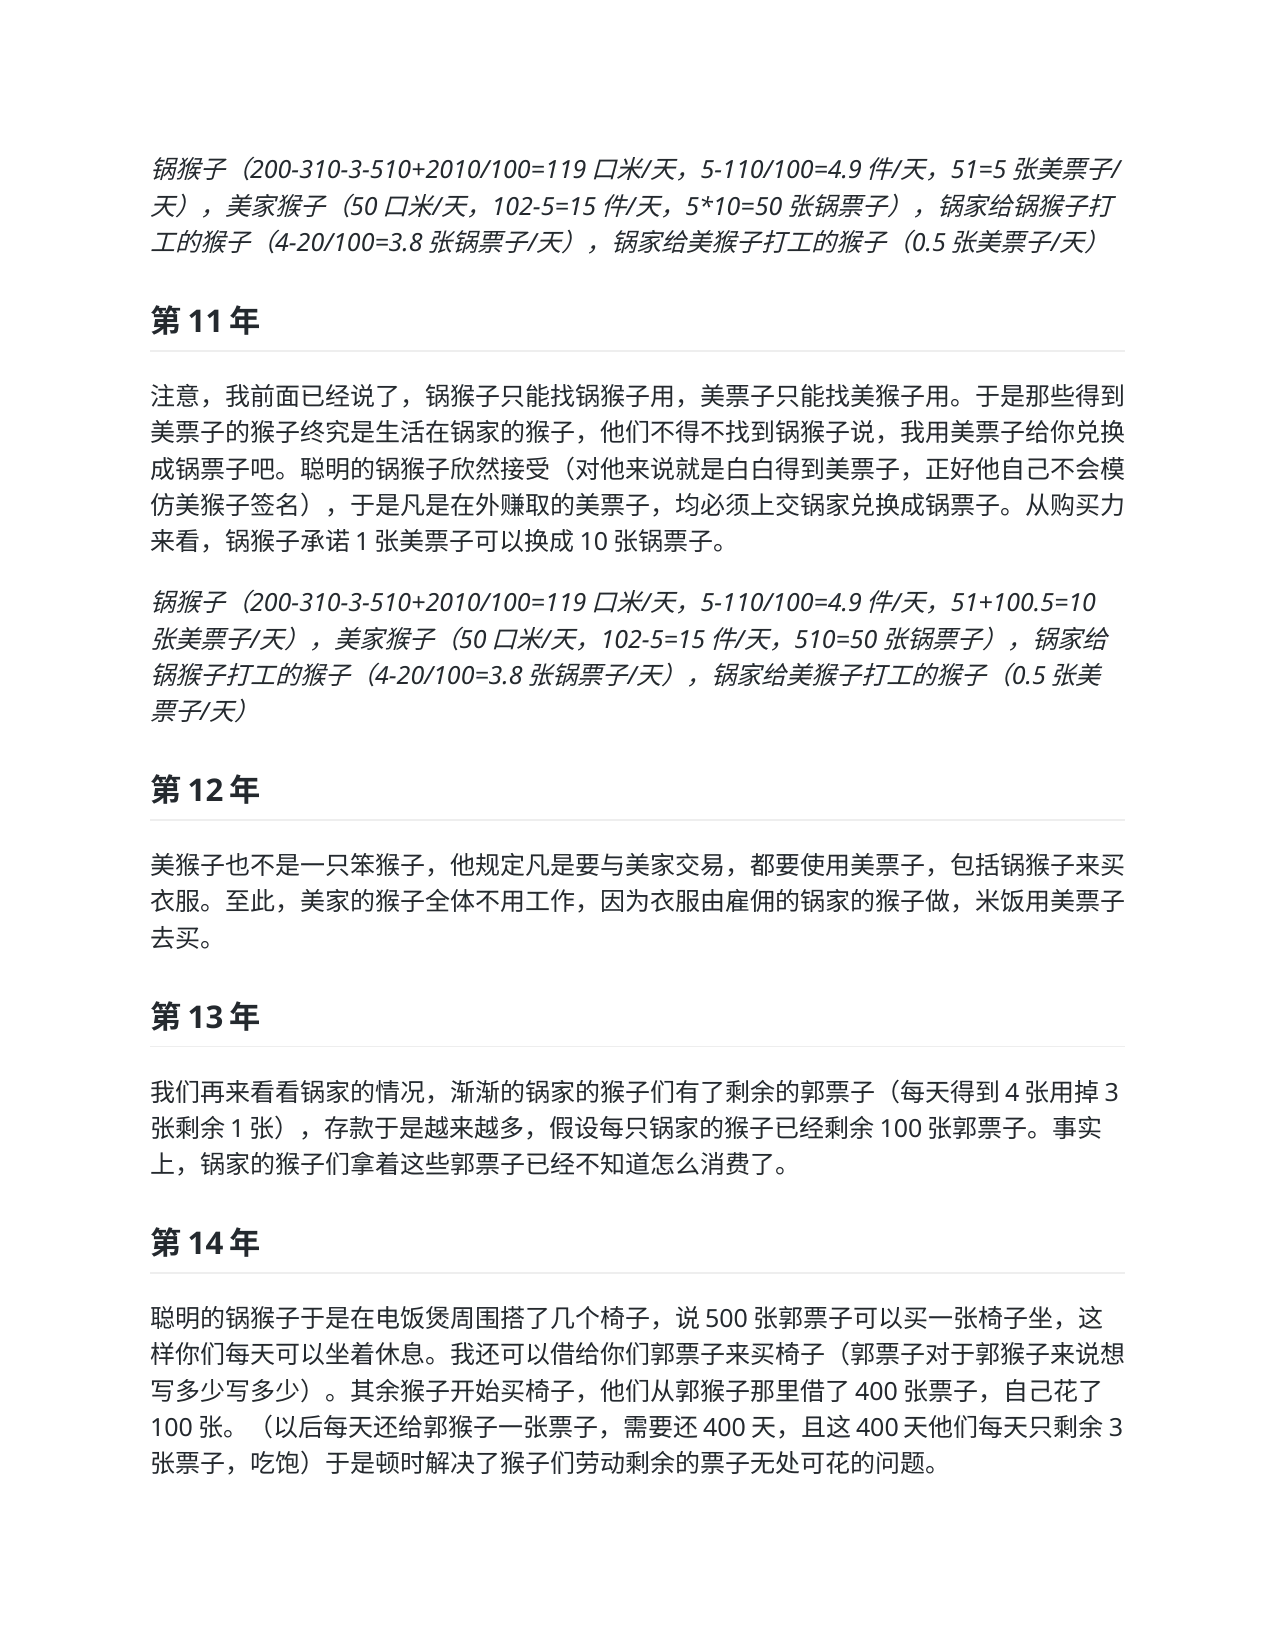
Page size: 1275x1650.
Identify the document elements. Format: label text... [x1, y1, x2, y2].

text 锅猴子（200-310-3-510+2010/100=119口米/天，5-110/100=4.9件/天，51+100.5=10张美票子/天），美家猴子（50口米/天，102-5=15件/天，510=50张锅票子），锅家给锅猴子打工的猴子（4-20/100=3.8张锅票子/天），锅家给美猴子打工的猴子（0.5张美票子/天） [150, 583, 1125, 728]
text 第12年 [150, 765, 1125, 819]
text 第11年 [150, 296, 1125, 350]
text 聪明的锅猴子于是在电饭煲周围搭了几个椅子，说500张郭票子可以买一张椅子坐，这样你们每天可以坐着休息。我还可以借给你们郭票子来买椅子（郭票子对于郭猴子来说想写多少写多少）。其余猴子开始买椅子，他们从郭猴子那里借了400张票子，自己花了100张。（以后每天还给郭猴子一张票子，需要还400天，且这400天他们每天只剩余3张票子，吃饱）于是顿时解决了猴子们劳动剩余的票子无处可花的问题。 [150, 1299, 1125, 1480]
text 我们再来看看锅家的情况，渐渐的锅家的猴子们有了剩余的郭票子（每天得到4张用掉3张剩余1张），存款于是越来越多，假设每只锅家的猴子已经剩余100张郭票子。事实上，锅家的猴子们拿着这些郭票子已经不知道怎么消费了。 [150, 1072, 1125, 1181]
text 美猴子也不是一只笨猴子，他规定凡是要与美家交易，都要使用美票子，包括锅猴子来买衣服。至此，美家的猴子全体不用工作，因为衣服由雇佣的锅家的猴子做，米饭用美票子去买。 [150, 846, 1125, 954]
text 锅猴子（200-310-3-510+2010/100=119口米/天，5-110/100=4.9件/天，51=5张美票子/天），美家猴子（50口米/天，102-5=15件/天，5*10=50张锅票子），锅家给锅猴子打工的猴子（4-20/100=3.8张锅票子/天），锅家给美猴子打工的猴子（0.5张美票子/天） [150, 150, 1125, 259]
text 第13年 [150, 992, 1125, 1046]
text 注意，我前面已经说了，锅猴子只能找锅猴子用，美票子只能找美猴子用。于是那些得到美票子的猴子终究是生活在锅家的猴子，他们不得不找到锅猴子说，我用美票子给你兑换成锅票子吧。聪明的锅猴子欣然接受（对他来说就是白白得到美票子，正好他自己不会模仿美猴子签名），于是凡是在外赚取的美票子，均必须上交锅家兑换成锅票子。从购买力来看，锅猴子承诺1张美票子可以换成10张锅票子。 [150, 377, 1125, 558]
text 第14年 [150, 1218, 1125, 1272]
